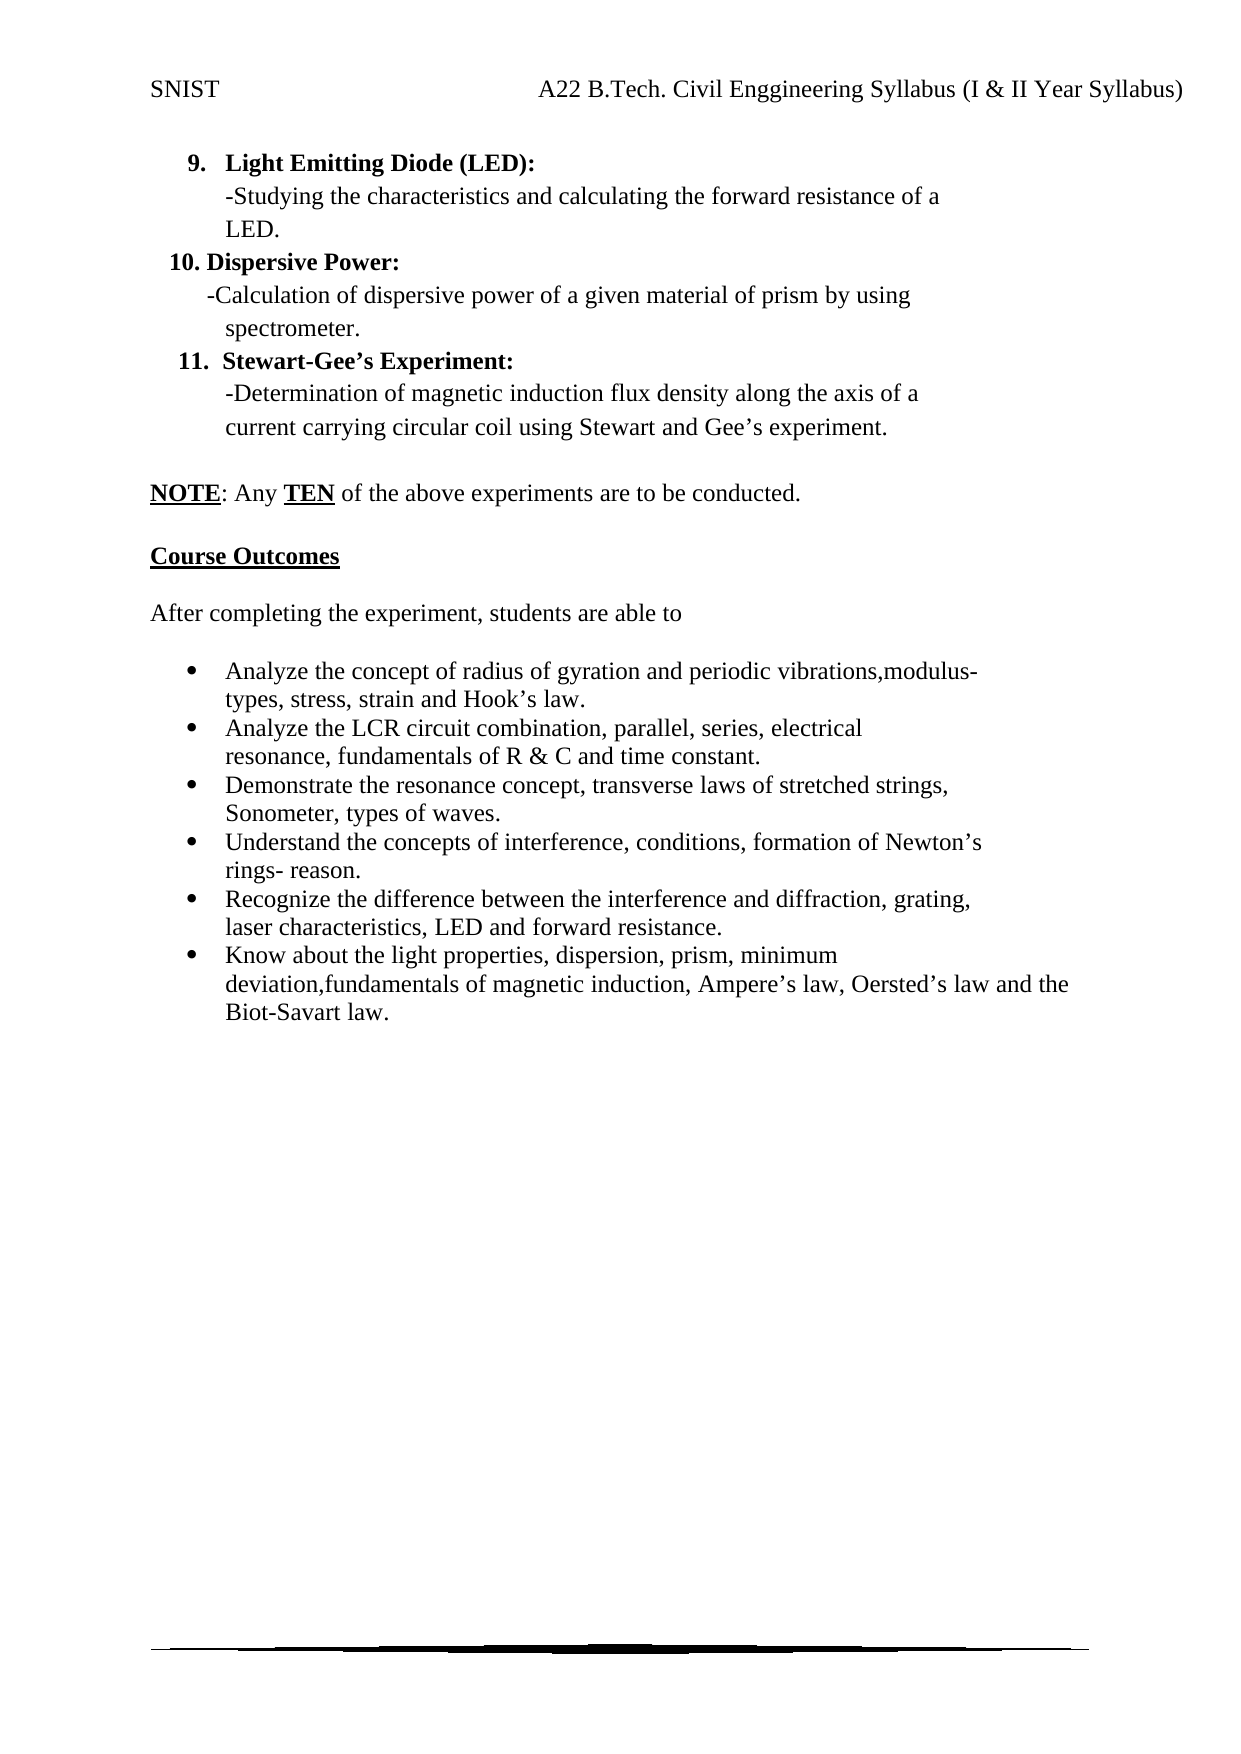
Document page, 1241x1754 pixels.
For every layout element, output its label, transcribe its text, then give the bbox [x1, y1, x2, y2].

text -Studying the characteristics and calculating the forward resistance of a LED. [225, 181, 952, 242]
text Course Outcomes [150, 541, 1157, 569]
list Demonstrate the resonance concept, transverse laws of stretched strings, Sonometer, types of waves. [187, 771, 1068, 827]
list Analyze the concept of radius of gyration and periodic vibrations,modulus-types, stress, strain and Hook’s law. [187, 657, 1036, 713]
text -Calculation of dispersive power of a given material of prism by using spectrometer. [207, 280, 952, 342]
text After completing the experiment, students are able to [150, 598, 1157, 627]
list Understand the concepts of interference, conditions, formation of Newton’s rings- reason. [187, 827, 1046, 884]
list Analyze the LCR circuit combination, parallel, series, electrical resonance, fundamentals of R & C and time constant. [187, 714, 973, 770]
text NOTE: Any TEN of the above experiments are to be conducted. [150, 478, 1157, 506]
text -Determination of magnetic induction flux density along the axis of a current carrying circular coil using Stewart and Gee’s experiment. [225, 378, 952, 440]
subtitle Stewart-Gee’s Experiment: [178, 346, 1157, 375]
subtitle Light Emitting Diode (LED): [187, 148, 1157, 177]
list Recognize the difference between the interference and diffraction, grating, laser characteristics, LED and forward resistance. [187, 884, 1022, 941]
subtitle Dispersive Power: [169, 247, 1157, 276]
list Know about the light properties, dispersion, prism, minimum deviation,fundamentals of magnetic induction, Ampere’s law, Oersted’s law and the Biot-Savart law. [187, 941, 1077, 1026]
